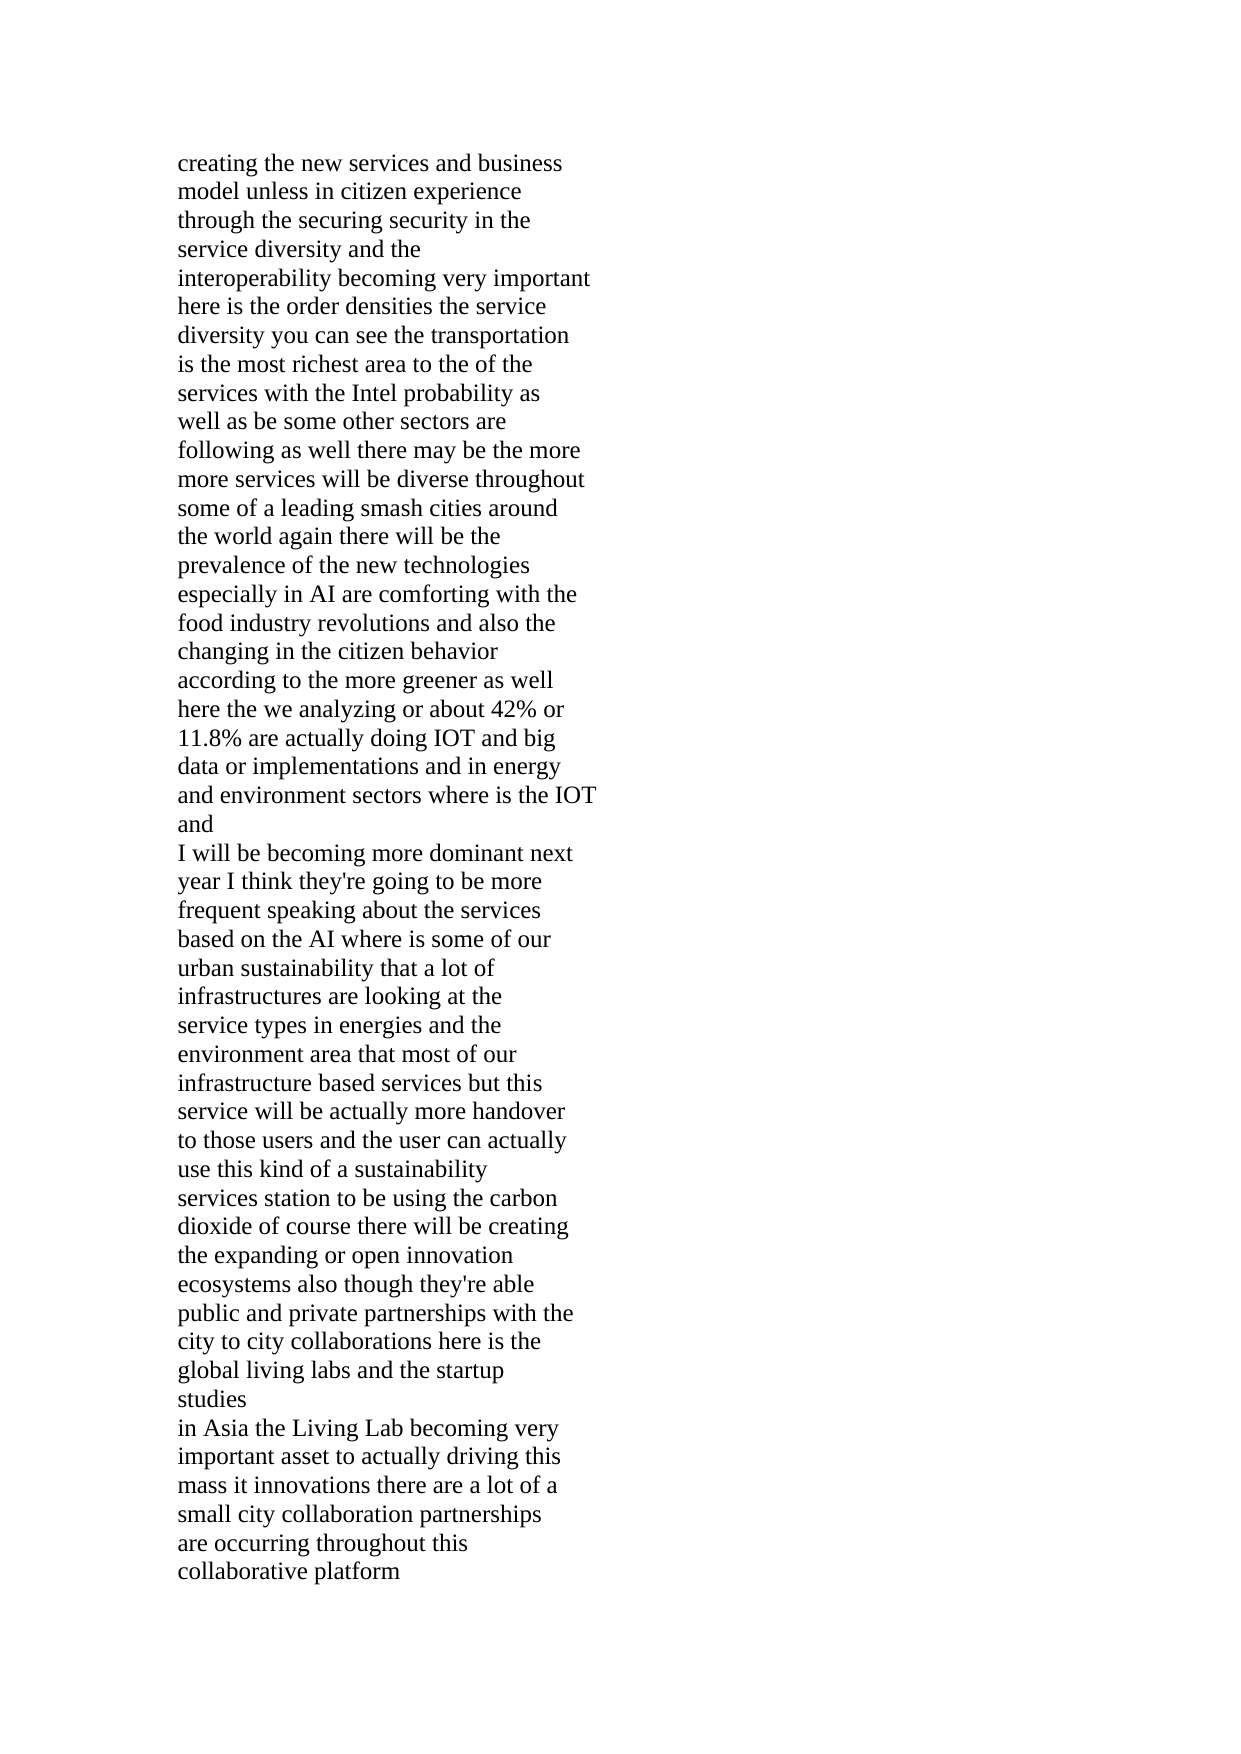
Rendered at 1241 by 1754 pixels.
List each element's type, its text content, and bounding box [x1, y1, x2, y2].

text ecosystems also though they're able [177, 1269, 1093, 1298]
text through the securing security in the [177, 205, 1093, 234]
text small city collaboration partnerships [177, 1499, 1093, 1528]
text service types in energies and the [177, 1010, 1093, 1039]
text dioxide of course there will be creating [177, 1211, 1093, 1240]
text the expanding or open innovation [177, 1240, 1093, 1269]
text based on the AI where is some of our [177, 924, 1093, 953]
text some of a leading smash cities around [177, 493, 1093, 521]
text 11.8% are actually doing IOT and big [177, 723, 1093, 751]
text mass it innovations there are a lot of a [177, 1470, 1093, 1499]
text following as well there may be the more [177, 435, 1093, 464]
text is the most richest area to the of the [177, 349, 1093, 378]
text food industry revolutions and also the [177, 608, 1093, 636]
text here the we analyzing or about 42% or [177, 694, 1093, 723]
text public and private partnerships with the [177, 1298, 1093, 1326]
text diversity you can see the transportation [177, 320, 1093, 349]
text and environment sectors where is the IOT [177, 780, 1093, 809]
text urban sustainability that a lot of [177, 953, 1093, 981]
text creating the new services and business [177, 148, 1093, 176]
text infrastructures are looking at the [177, 981, 1093, 1010]
text global living labs and the startup [177, 1355, 1093, 1384]
text infrastructure based services but this [177, 1068, 1093, 1096]
text service will be actually more handover [177, 1096, 1093, 1125]
text model unless in citizen experience [177, 176, 1093, 205]
text especially in AI are comforting with the [177, 579, 1093, 608]
text year I think they're going to be more [177, 866, 1093, 895]
text service diversity and the [177, 234, 1093, 263]
text in Asia the Living Lab becoming very [177, 1413, 1093, 1441]
text are occurring throughout this [177, 1528, 1093, 1556]
text and [177, 809, 1093, 838]
text data or implementations and in energy [177, 751, 1093, 780]
text well as be some other sectors are [177, 406, 1093, 435]
text city to city collaborations here is the [177, 1326, 1093, 1355]
text environment area that most of our [177, 1039, 1093, 1068]
text prevalence of the new technologies [177, 550, 1093, 579]
text here is the order densities the service [177, 291, 1093, 320]
text the world again there will be the [177, 521, 1093, 550]
text more services will be diverse throughout [177, 464, 1093, 493]
text services station to be using the carbon [177, 1183, 1093, 1211]
text frequent speaking about the services [177, 895, 1093, 924]
text studies [177, 1384, 1093, 1413]
text changing in the citizen behavior [177, 636, 1093, 665]
text to those users and the user can actually [177, 1125, 1093, 1154]
text services with the Intel probability as [177, 378, 1093, 406]
text I will be becoming more dominant next [177, 838, 1093, 866]
text collaborative platform [177, 1556, 1093, 1585]
text according to the more greener as well [177, 665, 1093, 694]
text use this kind of a sustainability [177, 1154, 1093, 1183]
text important asset to actually driving this [177, 1441, 1093, 1470]
text interoperability becoming very important [177, 263, 1093, 291]
